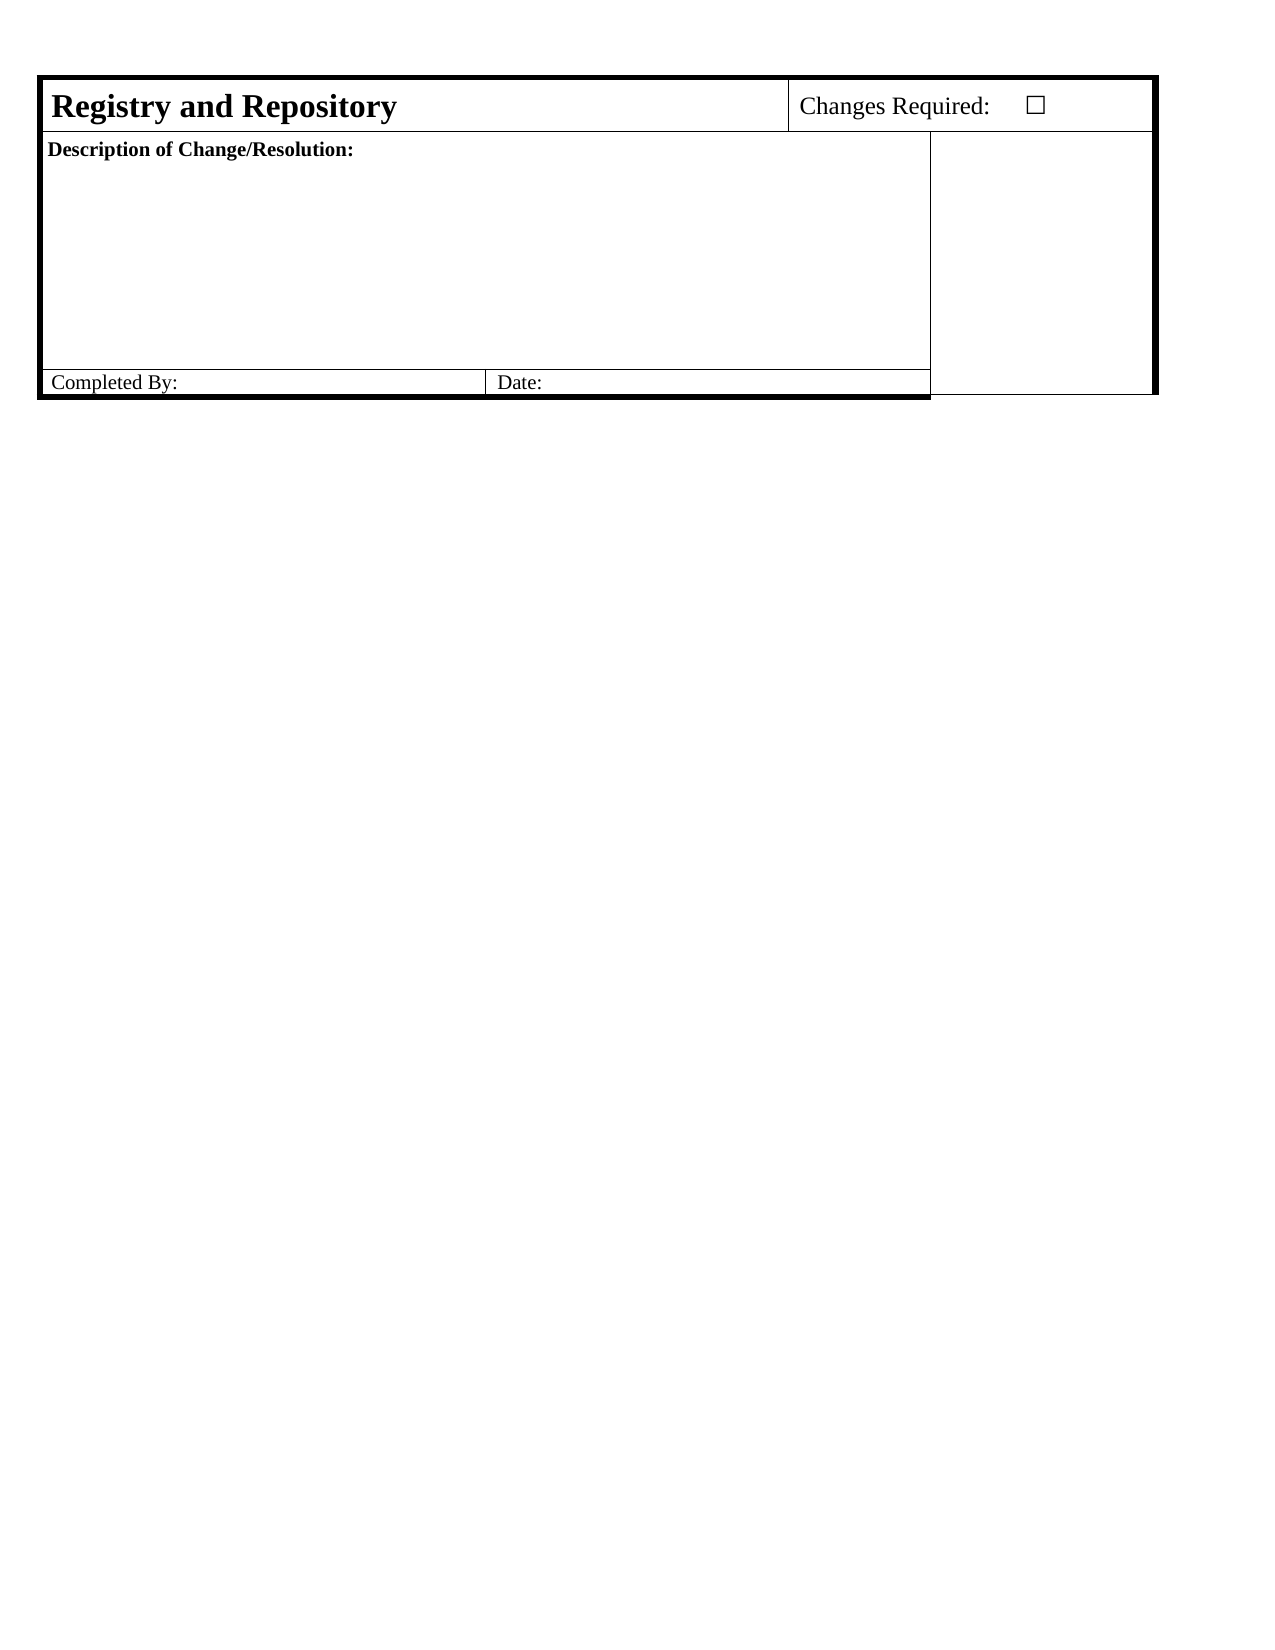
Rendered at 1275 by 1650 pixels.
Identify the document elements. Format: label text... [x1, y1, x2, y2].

table_cell Changes Required: ☐ [789, 80, 1152, 131]
table_cell Completed By: [43, 370, 485, 394]
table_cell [43, 132, 930, 369]
table_cell Registry and Repository [43, 80, 788, 131]
table_cell Date: [486, 370, 930, 394]
table_cell [931, 132, 1152, 394]
